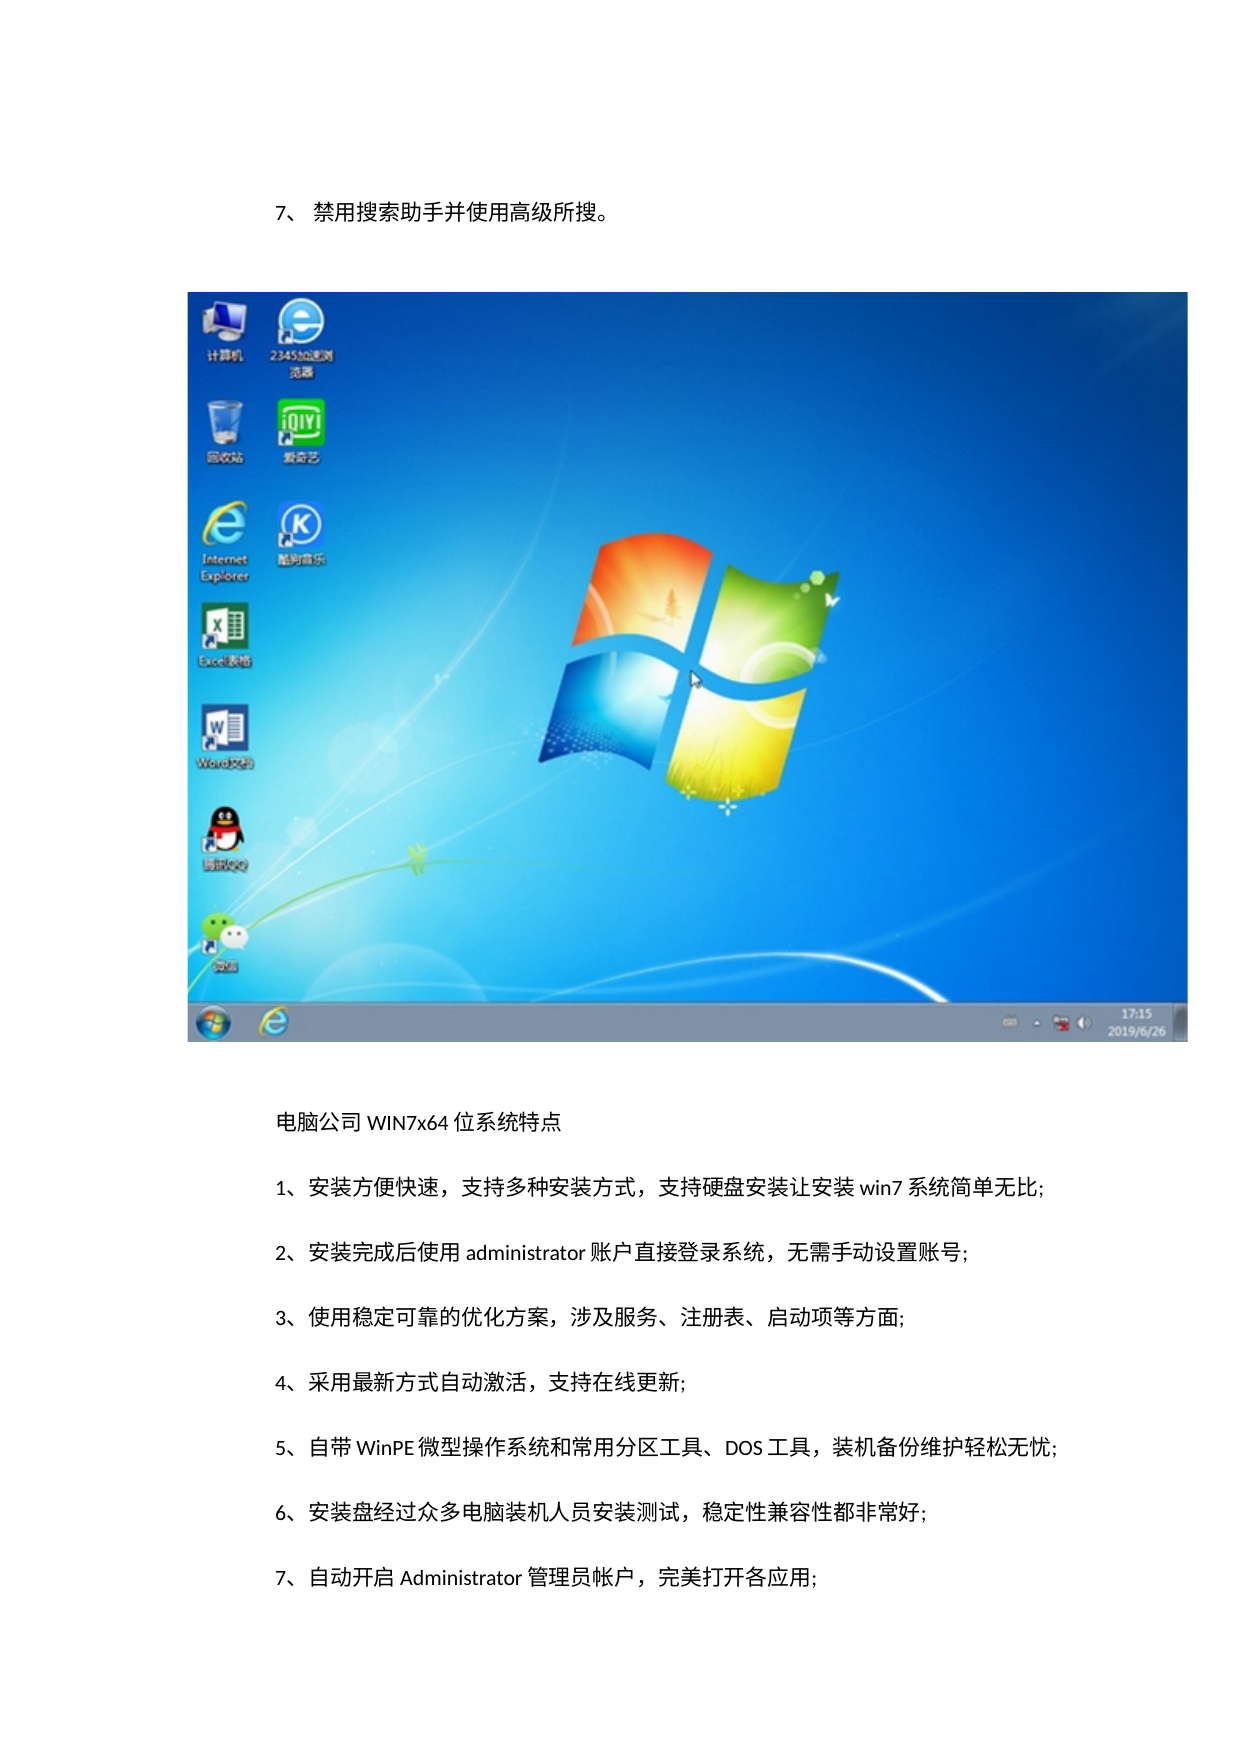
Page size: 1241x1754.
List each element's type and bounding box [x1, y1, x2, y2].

text [187, 162, 1053, 292]
text [187, 1042, 1053, 1592]
picture [187, 292, 1188, 1042]
